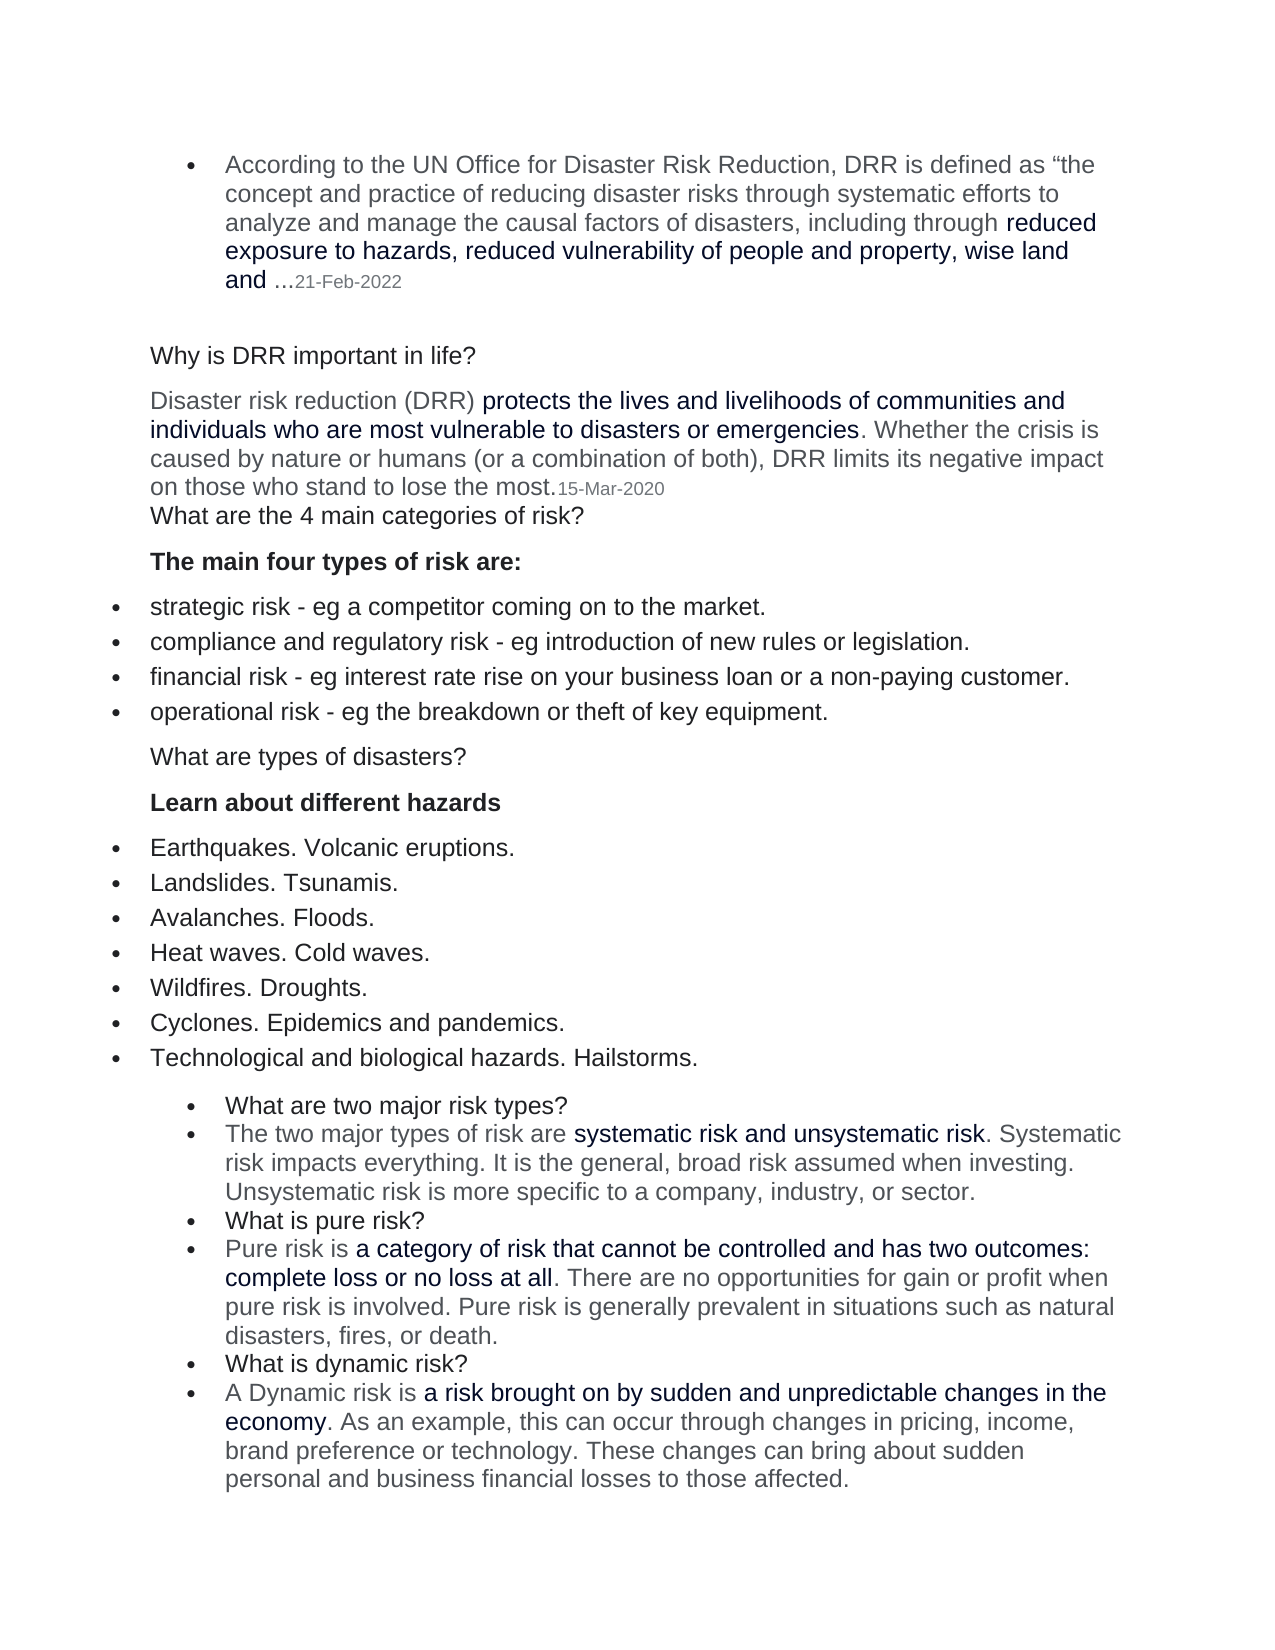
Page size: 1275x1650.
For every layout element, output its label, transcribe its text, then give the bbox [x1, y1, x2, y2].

list Landslides. Tsunamis. [112, 868, 1125, 897]
list What is dynamic risk? [187, 1349, 1125, 1378]
text What are types of disasters? [150, 742, 1125, 771]
list A Dynamic risk is a risk brought on by sudden and unpredictable changes in the economy. As an example, this can occur through changes in pricing, income, brand preference or technology. These changes can bring about sudden personal and business financial losses to those affected. [187, 1378, 1125, 1493]
list Pure risk is a category of risk that cannot be controlled and has two outcomes: complete loss or no loss at all. There are no opportunities for gain or profit when pure risk is involved. Pure risk is generally prevalent in situations such as natural disasters, fires, or death. [187, 1234, 1125, 1349]
list Wildfires. Droughts. [112, 973, 1125, 1002]
list What is pure risk? [187, 1206, 1125, 1234]
list The two major types of risk are systematic risk and unsystematic risk. Systematic risk impacts everything. It is the general, broad risk assumed when investing. Unsystematic risk is more specific to a company, industry, or sector. [187, 1119, 1125, 1206]
list Cyclones. Epidemics and pandemics. [112, 1008, 1125, 1037]
list According to the UN Office for Disaster Risk Reduction, DRR is defined as “the concept and practice of reducing disaster risks through systematic efforts to analyze and manage the causal factors of disasters, including through reduced exposure to hazards, reduced vulnerability of people and property, wise land and ...21-Feb-2022 [187, 150, 1125, 294]
list strategic risk - eg a competitor coming on to the market. [112, 592, 1125, 621]
text What are the 4 main categories of risk? [150, 501, 1125, 530]
list financial risk - eg interest rate rise on your business loan or a non-paying customer. [112, 662, 1125, 691]
list Heat waves. Cold waves. [112, 938, 1125, 967]
text The main four types of risk are: [150, 546, 1125, 575]
text Why is DRR important in life? [150, 341, 1125, 369]
text Disaster risk reduction (DRR) protects the lives and livelihoods of communities and individuals who are most vulnerable to disasters or emergencies. Whether the crisis is caused by nature or humans (or a combination of both), DRR limits its negative impact on those who stand to lose the most.15-Mar-2020 [150, 386, 1125, 501]
list Earthquakes. Volcanic eruptions. [112, 833, 1125, 862]
list Avalanches. Floods. [112, 903, 1125, 932]
list What are two major risk types? [187, 1091, 1125, 1119]
list compliance and regulatory risk - eg introduction of new rules or legislation. [112, 627, 1125, 656]
list operational risk - eg the breakdown or theft of key equipment. [112, 697, 1125, 726]
text Learn about different hazards [150, 788, 1125, 816]
list Technological and biological hazards. Hailstorms. [112, 1043, 1125, 1072]
